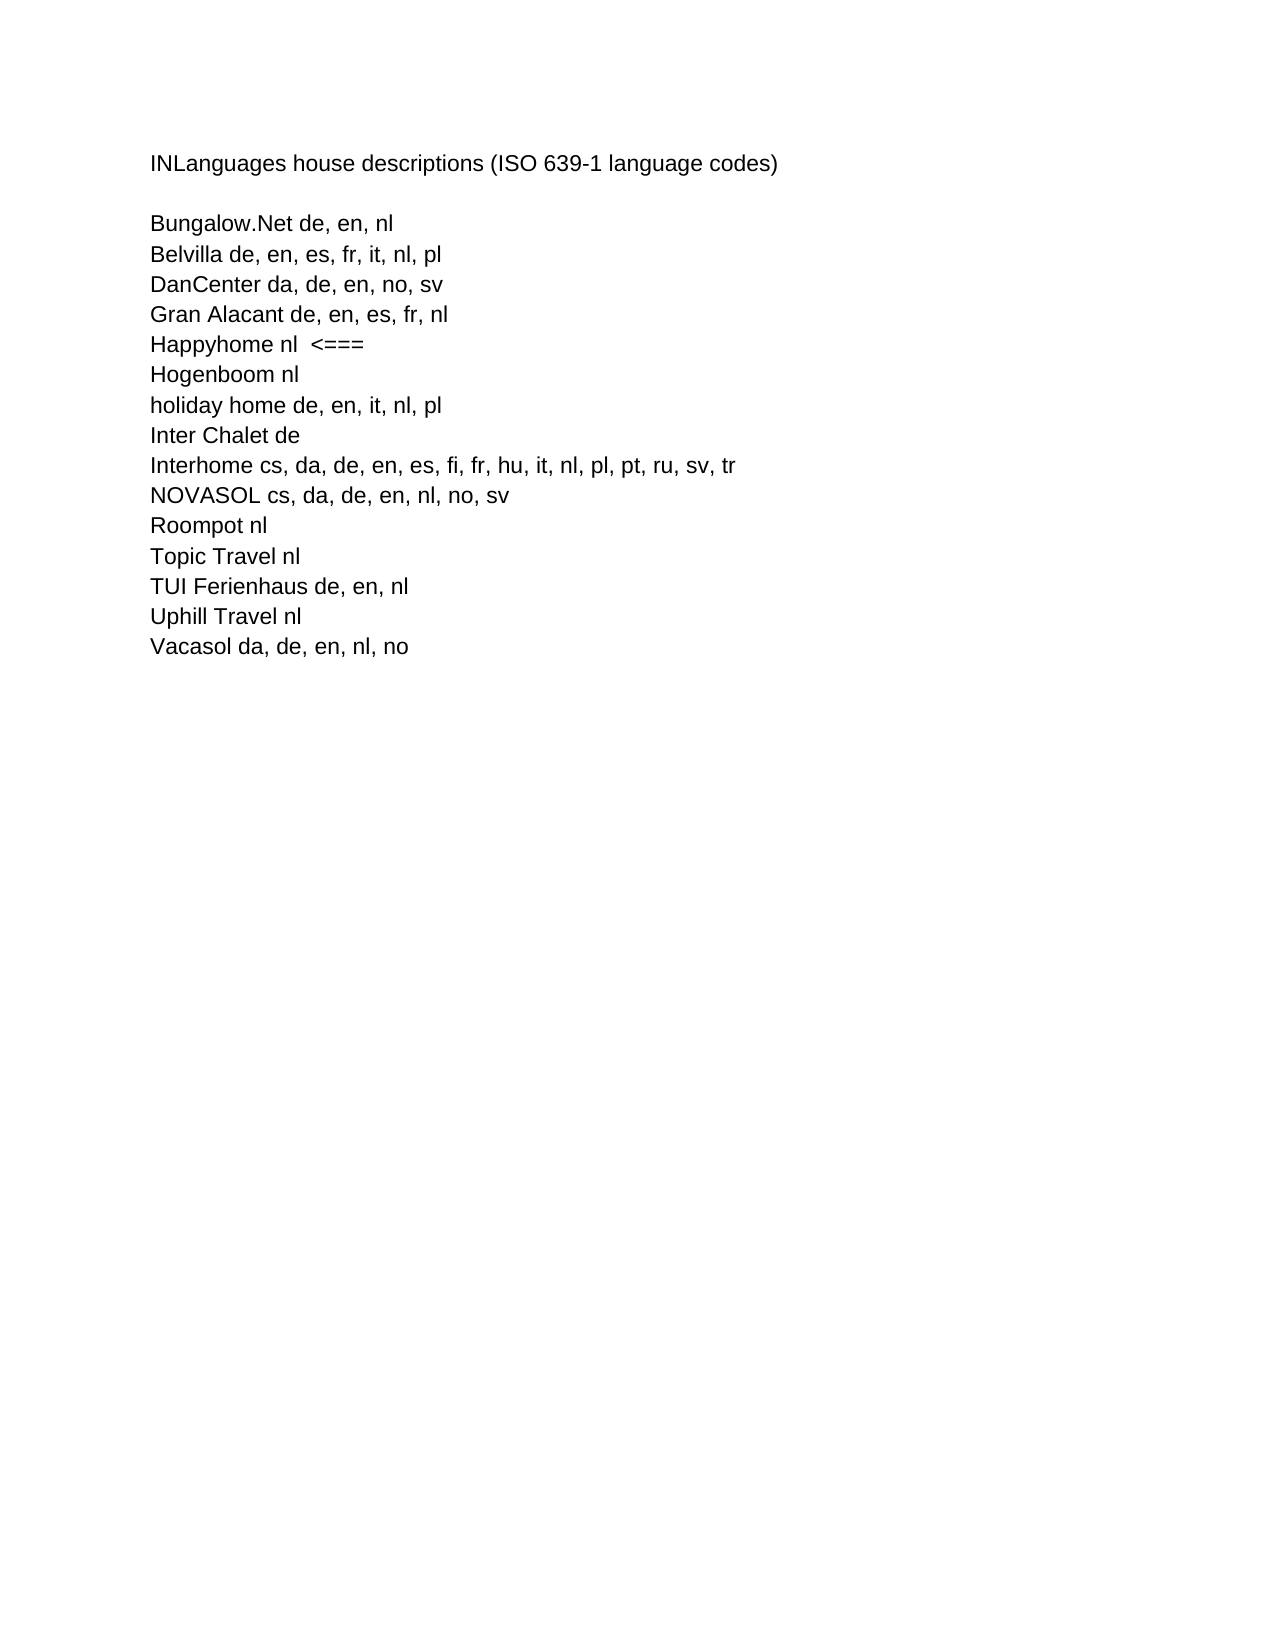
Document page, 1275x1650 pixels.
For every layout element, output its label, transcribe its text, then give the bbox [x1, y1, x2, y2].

text Uphill Travel nl [150, 603, 1125, 629]
text TUI Ferienhaus de, en, nl [150, 573, 1125, 599]
text NOVASOL cs, da, de, en, nl, no, sv [150, 482, 1125, 509]
text Topic Travel nl [150, 543, 1125, 569]
text DanCenter da, de, en, no, sv [150, 271, 1125, 297]
text Interhome cs, da, de, en, es, fi, fr, hu, it, nl, pl, pt, ru, sv, tr [150, 452, 1125, 478]
text Vacasol da, de, en, nl, no [150, 633, 1125, 660]
text Hogenboom nl [150, 361, 1125, 388]
text Inter Chalet de [150, 422, 1125, 448]
text Gran Alacant de, en, es, fr, nl [150, 301, 1125, 327]
text holiday home de, en, it, nl, pl [150, 392, 1125, 418]
text INLanguages house descriptions (ISO 639-1 language codes) [150, 150, 1125, 176]
text Belvilla de, en, es, fr, it, nl, pl [150, 241, 1125, 267]
text Bungalow.Net de, en, nl [150, 210, 1125, 237]
text Happyhome nl <=== [150, 331, 1125, 358]
text Roompot nl [150, 512, 1125, 539]
